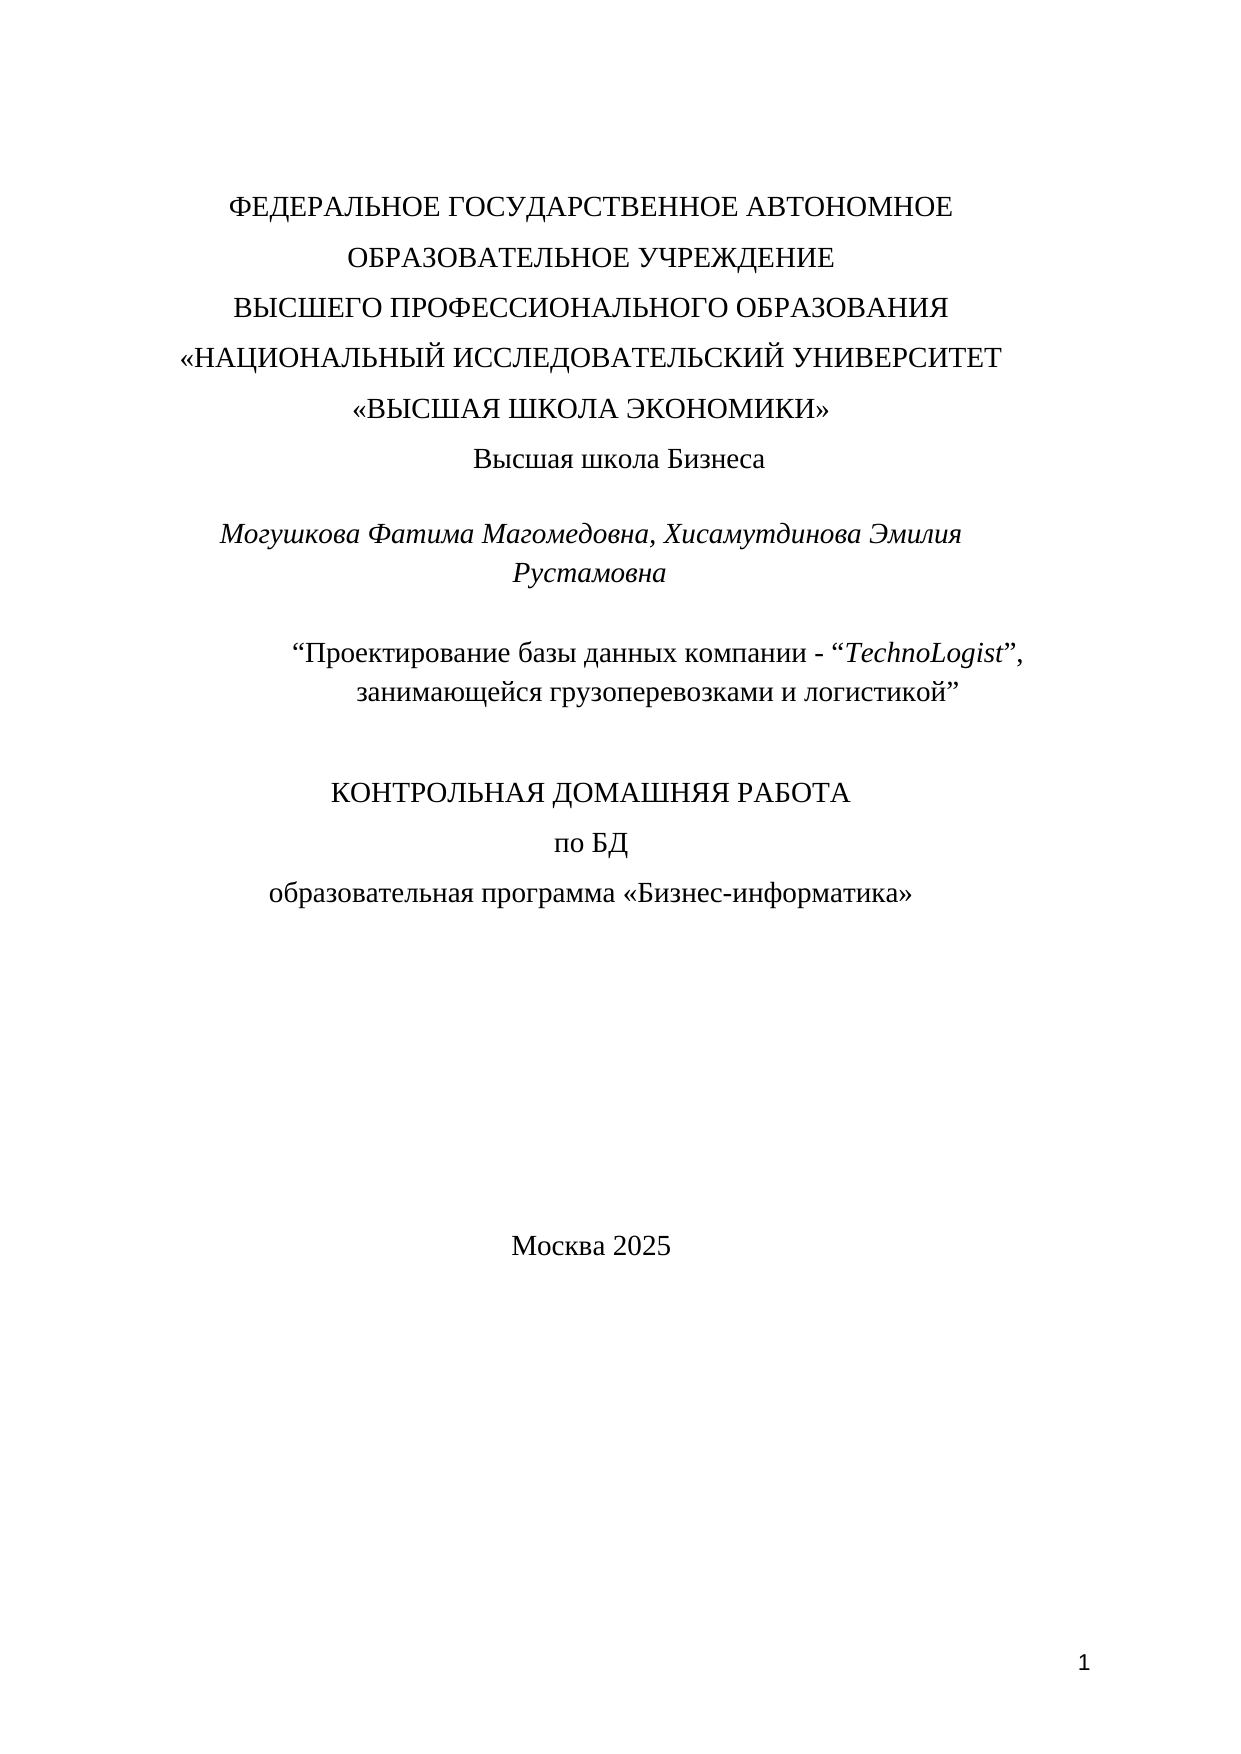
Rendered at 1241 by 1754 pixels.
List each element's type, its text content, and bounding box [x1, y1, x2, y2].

text Могушкова Фатима Магомедовна, Хисамутдинова Эмилия Рустамовна [150, 516, 1032, 588]
text Москва 2025 [150, 1228, 1032, 1261]
text КОНТРОЛЬНАЯ ДОМАШНЯЯ РАБОТА [150, 775, 1032, 808]
text «ВЫСШАЯ ШКОЛА ЭКОНОМИКИ» [150, 391, 1032, 424]
text Высшая школа Бизнеса [150, 441, 1088, 474]
subtitle “Проектирование базы данных компании - “TechnoLogist”, занимающейся грузоперевозками и логистикой” [225, 635, 1090, 707]
text «НАЦИОНАЛЬНЫЙ ИССЛЕДОВАТЕЛЬСКИЙ УНИВЕРСИТЕТ [150, 340, 1032, 374]
text образовательная программа «Бизнес-информатика» [150, 876, 1032, 909]
text по БД [150, 825, 1032, 859]
text ВЫСШЕГО ПРОФЕССИОНАЛЬНОГО ОБРАЗОВАНИЯ [150, 290, 1032, 324]
text ФЕДЕРАЛЬНОЕ ГОСУДАРСТВЕННОЕ АВТОНОМНОЕ ОБРАЗОВАТЕЛЬНОЕ УЧРЕЖДЕНИЕ [150, 189, 1032, 273]
